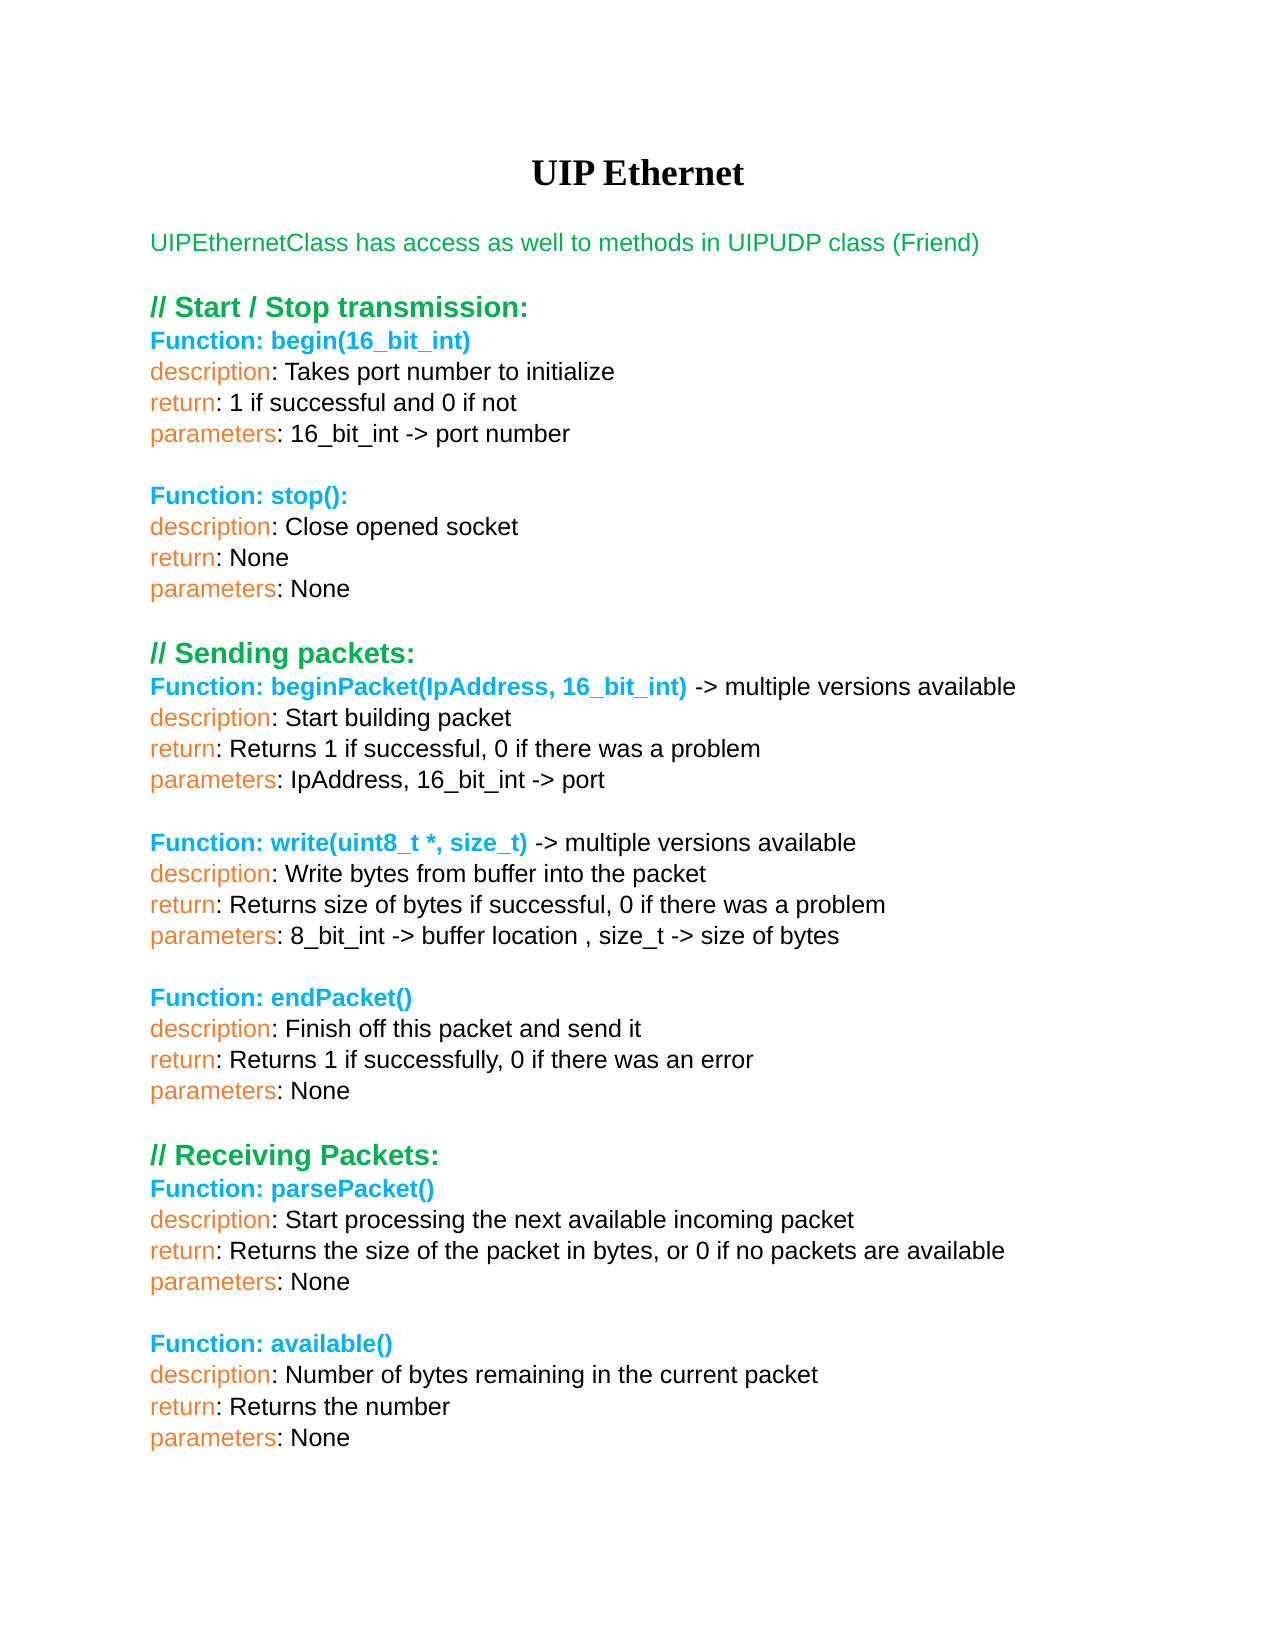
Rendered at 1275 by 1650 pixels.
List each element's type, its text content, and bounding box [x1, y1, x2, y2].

text return: Returns 1 if successful, 0 if there was a problem [150, 734, 1125, 763]
text Function: available() [150, 1329, 1125, 1358]
text parameters: None [150, 1422, 1125, 1451]
text parameters: None [150, 1267, 1125, 1296]
text // Sending packets: [150, 636, 1125, 670]
text parameters: None [150, 1076, 1125, 1105]
text // Start / Stop transmission: [150, 290, 1125, 323]
text Function: beginPacket(IpAddress, 16_bit_int) -> multiple versions available [150, 672, 1125, 701]
text Function: stop(): [150, 481, 1125, 510]
text Function: write(uint8_t *, size_t) -> multiple versions available [150, 828, 1125, 856]
text description: Number of bytes remaining in the current packet [150, 1360, 1125, 1389]
text parameters: 8_bit_int -> buffer location , size_t -> size of bytes [150, 921, 1125, 949]
text UIPEthernetClass has access as well to methods in UIPUDP class (Friend) [150, 228, 1125, 256]
text description: Finish off this packet and send it [150, 1014, 1125, 1043]
text return: Returns the number [150, 1391, 1125, 1420]
text description: Takes port number to initialize [150, 357, 1125, 386]
text return: Returns the size of the packet in bytes, or 0 if no packets are available [150, 1236, 1125, 1265]
text parameters: 16_bit_int -> port number [150, 419, 1125, 448]
text Function: endPacket() [150, 983, 1125, 1012]
text description: Start processing the next available incoming packet [150, 1205, 1125, 1234]
text parameters: None [150, 574, 1125, 603]
text description: Close opened socket [150, 512, 1125, 541]
text UIP Ethernet [150, 150, 1125, 193]
text return: Returns 1 if successfully, 0 if there was an error [150, 1045, 1125, 1074]
text return: 1 if successful and 0 if not [150, 388, 1125, 417]
text parameters: IpAddress, 16_bit_int -> port [150, 766, 1125, 794]
text Function: begin(16_bit_int) [150, 326, 1125, 354]
text return: Returns size of bytes if successful, 0 if there was a problem [150, 890, 1125, 918]
text description: Start building packet [150, 703, 1125, 732]
text return: None [150, 543, 1125, 572]
text description: Write bytes from buffer into the packet [150, 859, 1125, 887]
text // Receiving Packets: [150, 1138, 1125, 1172]
text Function: parsePacket() [150, 1174, 1125, 1203]
